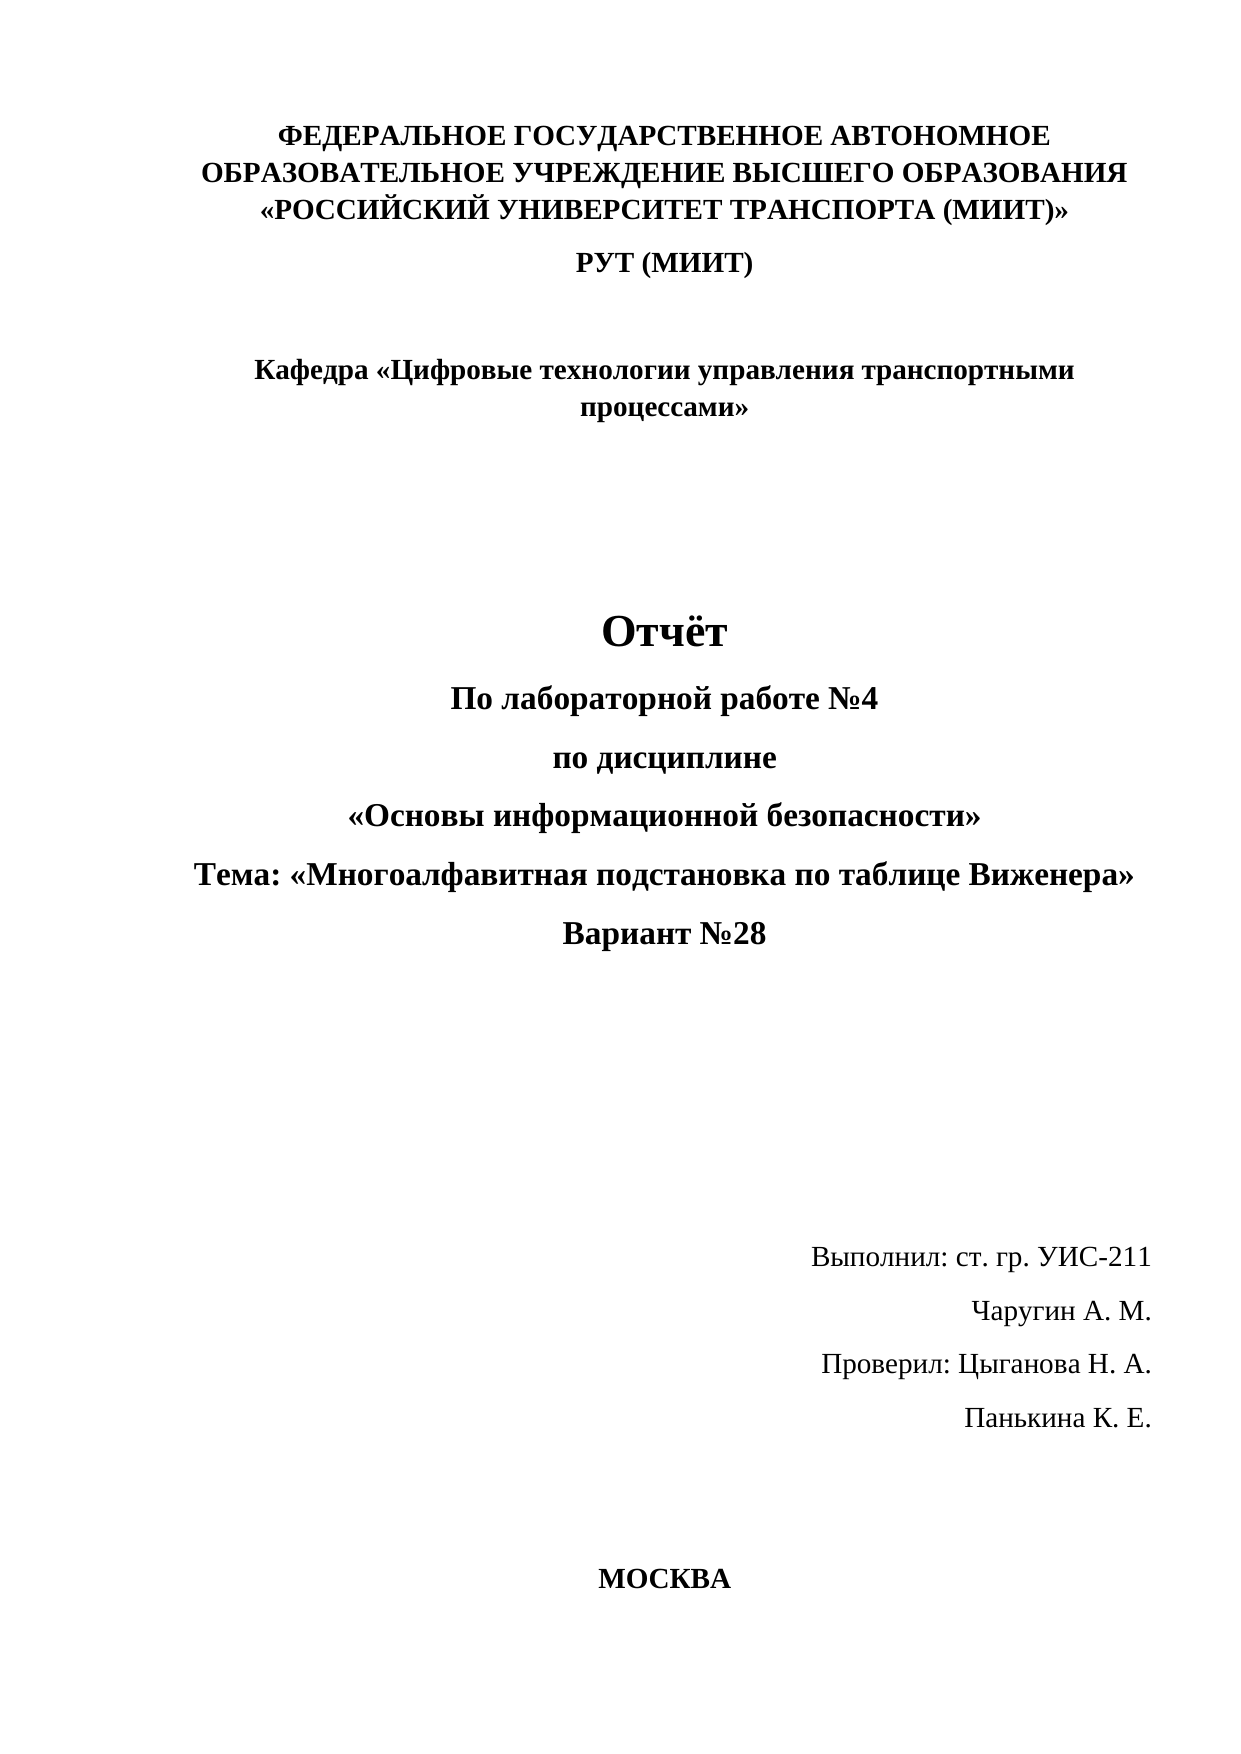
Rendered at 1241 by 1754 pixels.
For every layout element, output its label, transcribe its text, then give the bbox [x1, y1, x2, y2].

text По лабораторной работе №4 [177, 678, 1152, 716]
text РУТ (МИИТ) [177, 245, 1152, 279]
text МОСКВА [177, 1561, 1152, 1594]
text Отчёт [177, 603, 1152, 656]
text Проверил: Цыганова Н. А. [177, 1347, 1152, 1380]
text Тема: «Многоалфавитная подстановка по таблице Виженера» [177, 854, 1152, 893]
text «Основы информационной безопасности» [177, 796, 1152, 834]
text Панькина К. Е. [177, 1400, 1152, 1434]
text по дисциплине [177, 737, 1152, 775]
text Чаругин А. М. [177, 1293, 1152, 1327]
text Выполнил: ст. гр. УИС-211 [177, 1239, 1152, 1273]
text Кафедра «Цифровые технологии управления транспортными процессами» [177, 352, 1152, 423]
text ФЕДЕРАЛЬНОЕ ГОСУДАРСТВЕННОЕ АВТОНОМНОЕ ОБРАЗОВАТЕЛЬНОЕ УЧРЕЖДЕНИЕ ВЫСШЕГО ОБРАЗОВАНИЯ «РОССИЙСКИЙ УНИВЕРСИТЕТ ТРАНСПОРТА (МИИТ)» [177, 118, 1152, 225]
text Вариант №28 [177, 913, 1152, 951]
